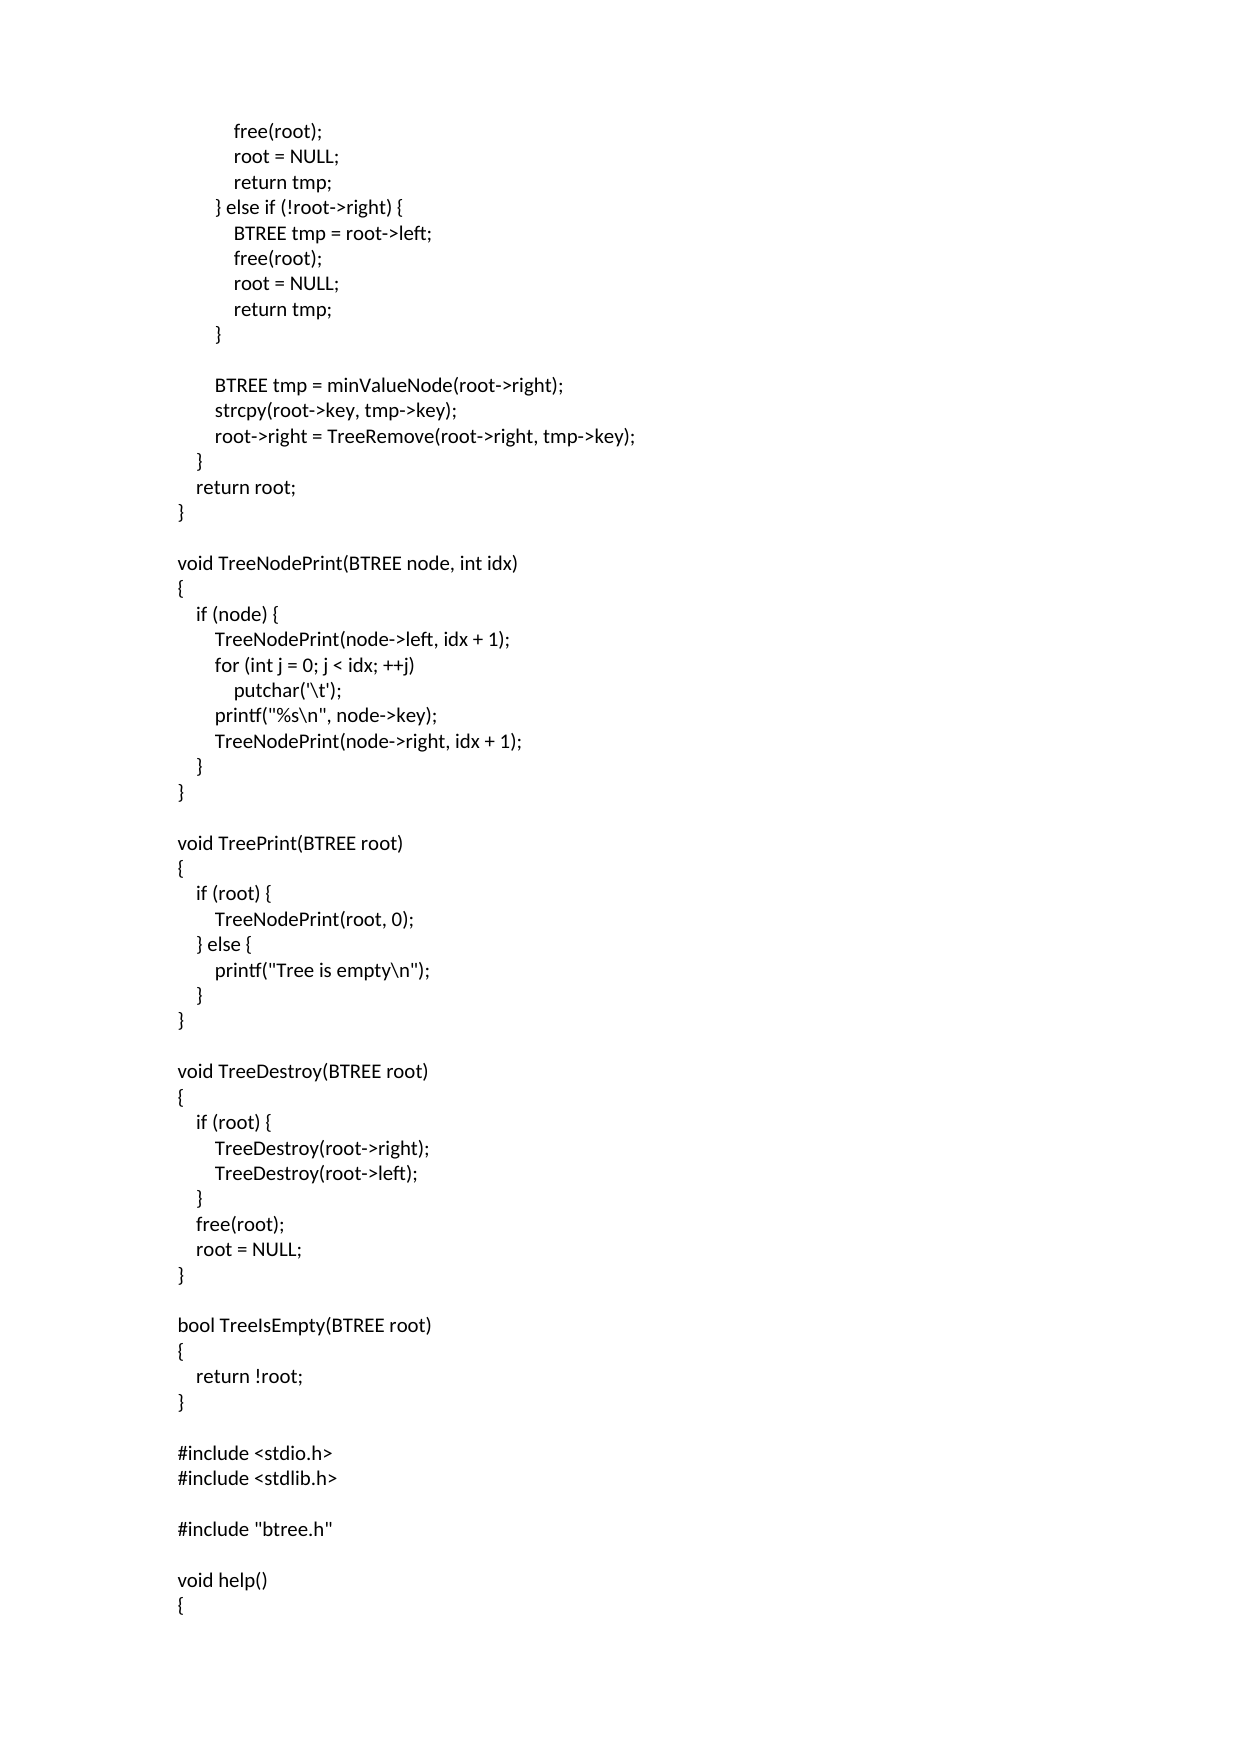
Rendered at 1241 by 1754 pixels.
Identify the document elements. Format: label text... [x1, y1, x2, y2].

text for (int j = 0; j < idx; ++j) [177, 652, 1152, 677]
text void TreeDestroy(BTREE root) [177, 1058, 1152, 1084]
text printf("Tree is empty\n"); [177, 957, 1152, 982]
text root = NULL; [177, 1236, 1152, 1262]
text } [177, 1389, 1152, 1414]
text } [177, 448, 1152, 474]
text root = NULL; [177, 271, 1152, 296]
text { [177, 1084, 1152, 1109]
text return !root; [177, 1363, 1152, 1389]
text BTREE tmp = root->left; [177, 220, 1152, 245]
text return tmp; [177, 296, 1152, 321]
text { [177, 855, 1152, 881]
text return tmp; [177, 169, 1152, 194]
text root->right = TreeRemove(root->right, tmp->key); [177, 423, 1152, 448]
text bool TreeIsEmpty(BTREE root) [177, 1313, 1152, 1338]
text root = NULL; [177, 143, 1152, 169]
text return root; [177, 474, 1152, 499]
text TreeDestroy(root->right); [177, 1135, 1152, 1160]
text } else { [177, 931, 1152, 957]
text TreeDestroy(root->left); [177, 1160, 1152, 1186]
text #include <stdio.h> [177, 1440, 1152, 1465]
text { [177, 576, 1152, 601]
text } [177, 1262, 1152, 1287]
text } [177, 753, 1152, 779]
text } [177, 321, 1152, 347]
text #include "btree.h" [177, 1516, 1152, 1541]
text putchar('\t'); [177, 677, 1152, 703]
text { [177, 1592, 1152, 1618]
text BTREE tmp = minValueNode(root->right); [177, 372, 1152, 398]
text void TreeNodePrint(BTREE node, int idx) [177, 550, 1152, 576]
text #include <stdlib.h> [177, 1465, 1152, 1491]
text } [177, 499, 1152, 525]
text } [177, 1008, 1152, 1033]
text free(root); [177, 1211, 1152, 1236]
text } [177, 779, 1152, 804]
text if (root) { [177, 1109, 1152, 1135]
text TreeNodePrint(root, 0); [177, 906, 1152, 931]
text if (node) { [177, 601, 1152, 626]
text if (root) { [177, 881, 1152, 906]
text } else if (!root->right) { [177, 194, 1152, 220]
text free(root); [177, 118, 1152, 143]
text printf("%s\n", node->key); [177, 703, 1152, 728]
text } [177, 1186, 1152, 1211]
text void TreePrint(BTREE root) [177, 830, 1152, 855]
text strcpy(root->key, tmp->key); [177, 398, 1152, 423]
text free(root); [177, 245, 1152, 271]
text TreeNodePrint(node->right, idx + 1); [177, 728, 1152, 753]
text void help() [177, 1567, 1152, 1592]
text } [177, 982, 1152, 1008]
text TreeNodePrint(node->left, idx + 1); [177, 626, 1152, 652]
text { [177, 1338, 1152, 1363]
